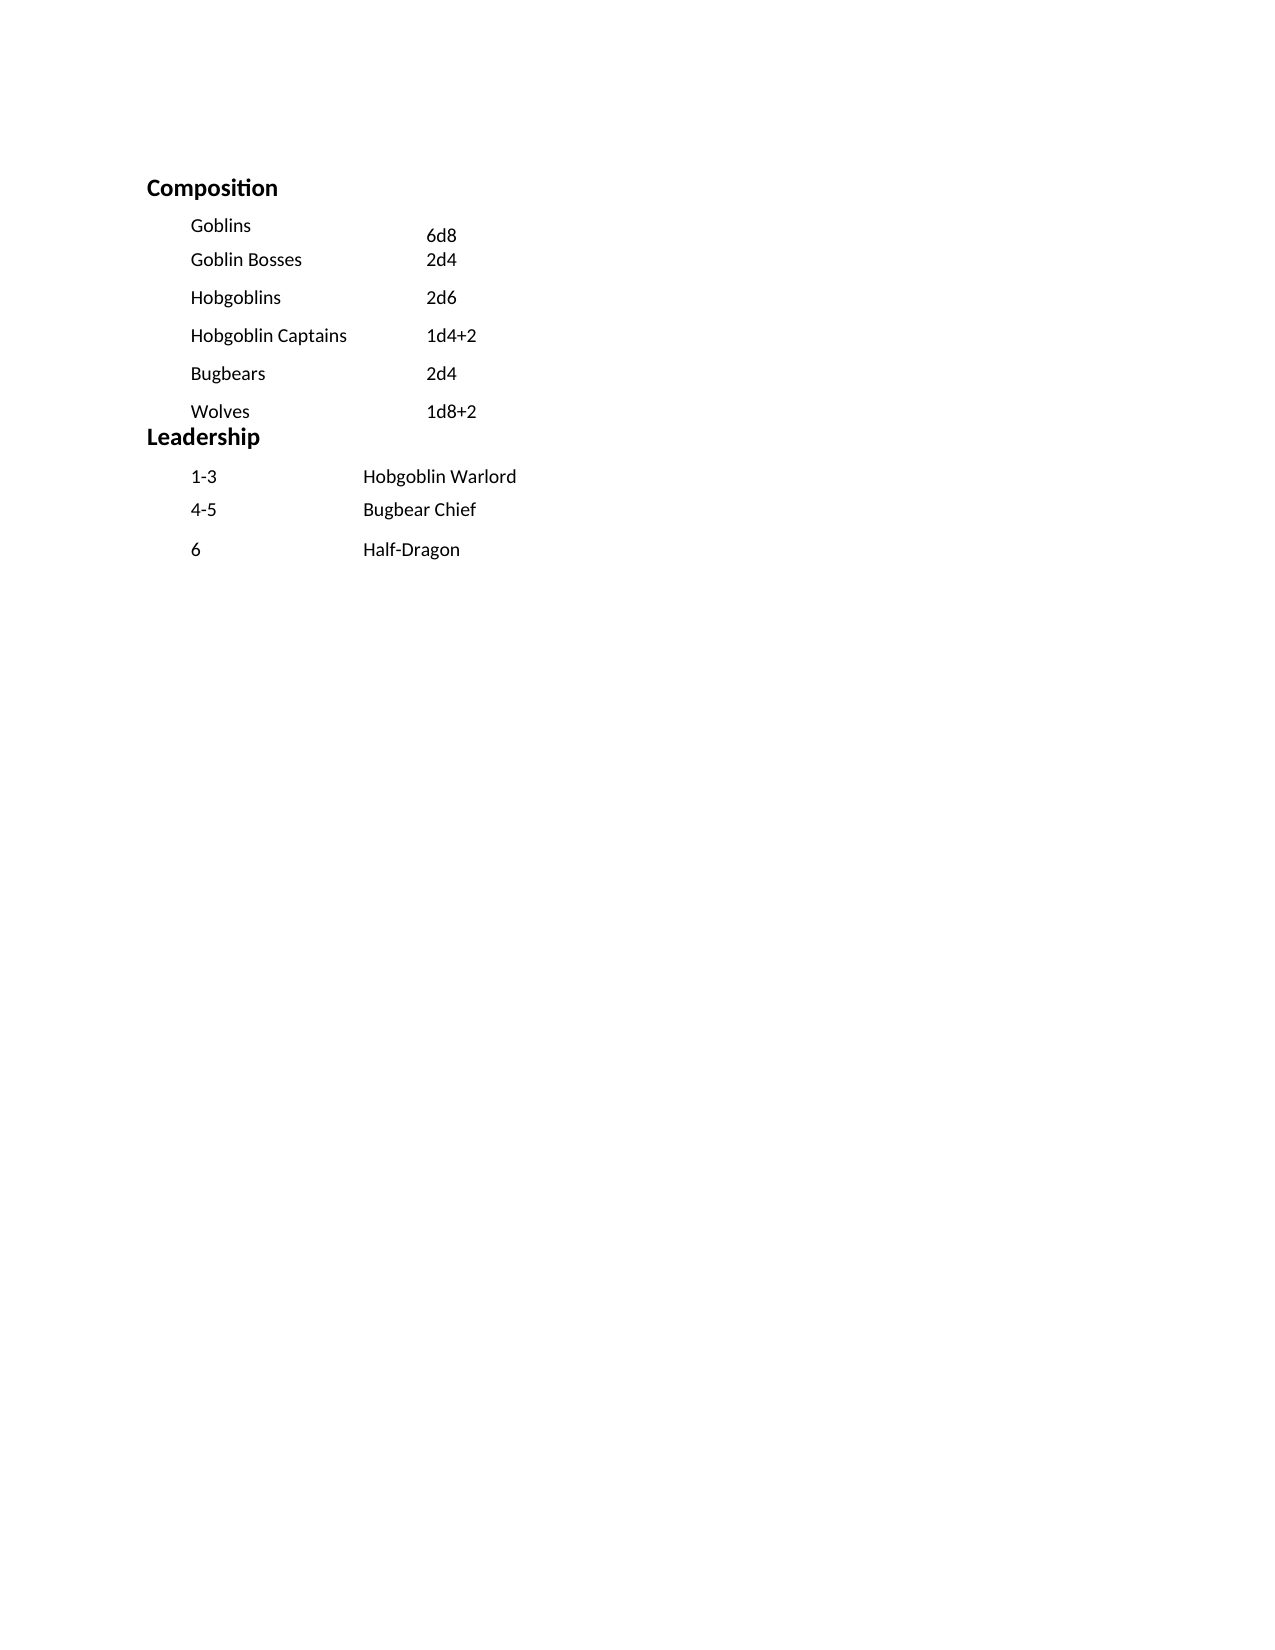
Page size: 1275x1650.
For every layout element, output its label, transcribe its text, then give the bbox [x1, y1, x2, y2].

table_cell 2d4 [380, 247, 614, 285]
table_cell Bugbear Chief [308, 498, 614, 535]
table_cell 4-5 [136, 498, 308, 535]
table_header 6d8 [380, 172, 614, 247]
table_cell Goblin Bosses [136, 247, 379, 285]
table_cell 2d6 [380, 285, 614, 323]
table_cell 1-3 [136, 456, 308, 497]
table_cell Hobgoblin Captains [136, 323, 379, 361]
table_header Composition Goblins [136, 172, 379, 247]
table_cell Half-Dragon [308, 535, 614, 561]
table_cell 2d4 [380, 361, 614, 399]
table_cell 6 [136, 535, 308, 561]
table_cell 1d8+2 [380, 399, 614, 422]
table_cell Wolves [136, 399, 379, 422]
table_cell Bugbears [136, 361, 379, 399]
table_header Leadership [136, 422, 614, 456]
table_cell Hobgoblins [136, 285, 379, 323]
table_cell 1d4+2 [380, 323, 614, 361]
table_cell Hobgoblin Warlord [308, 456, 614, 497]
